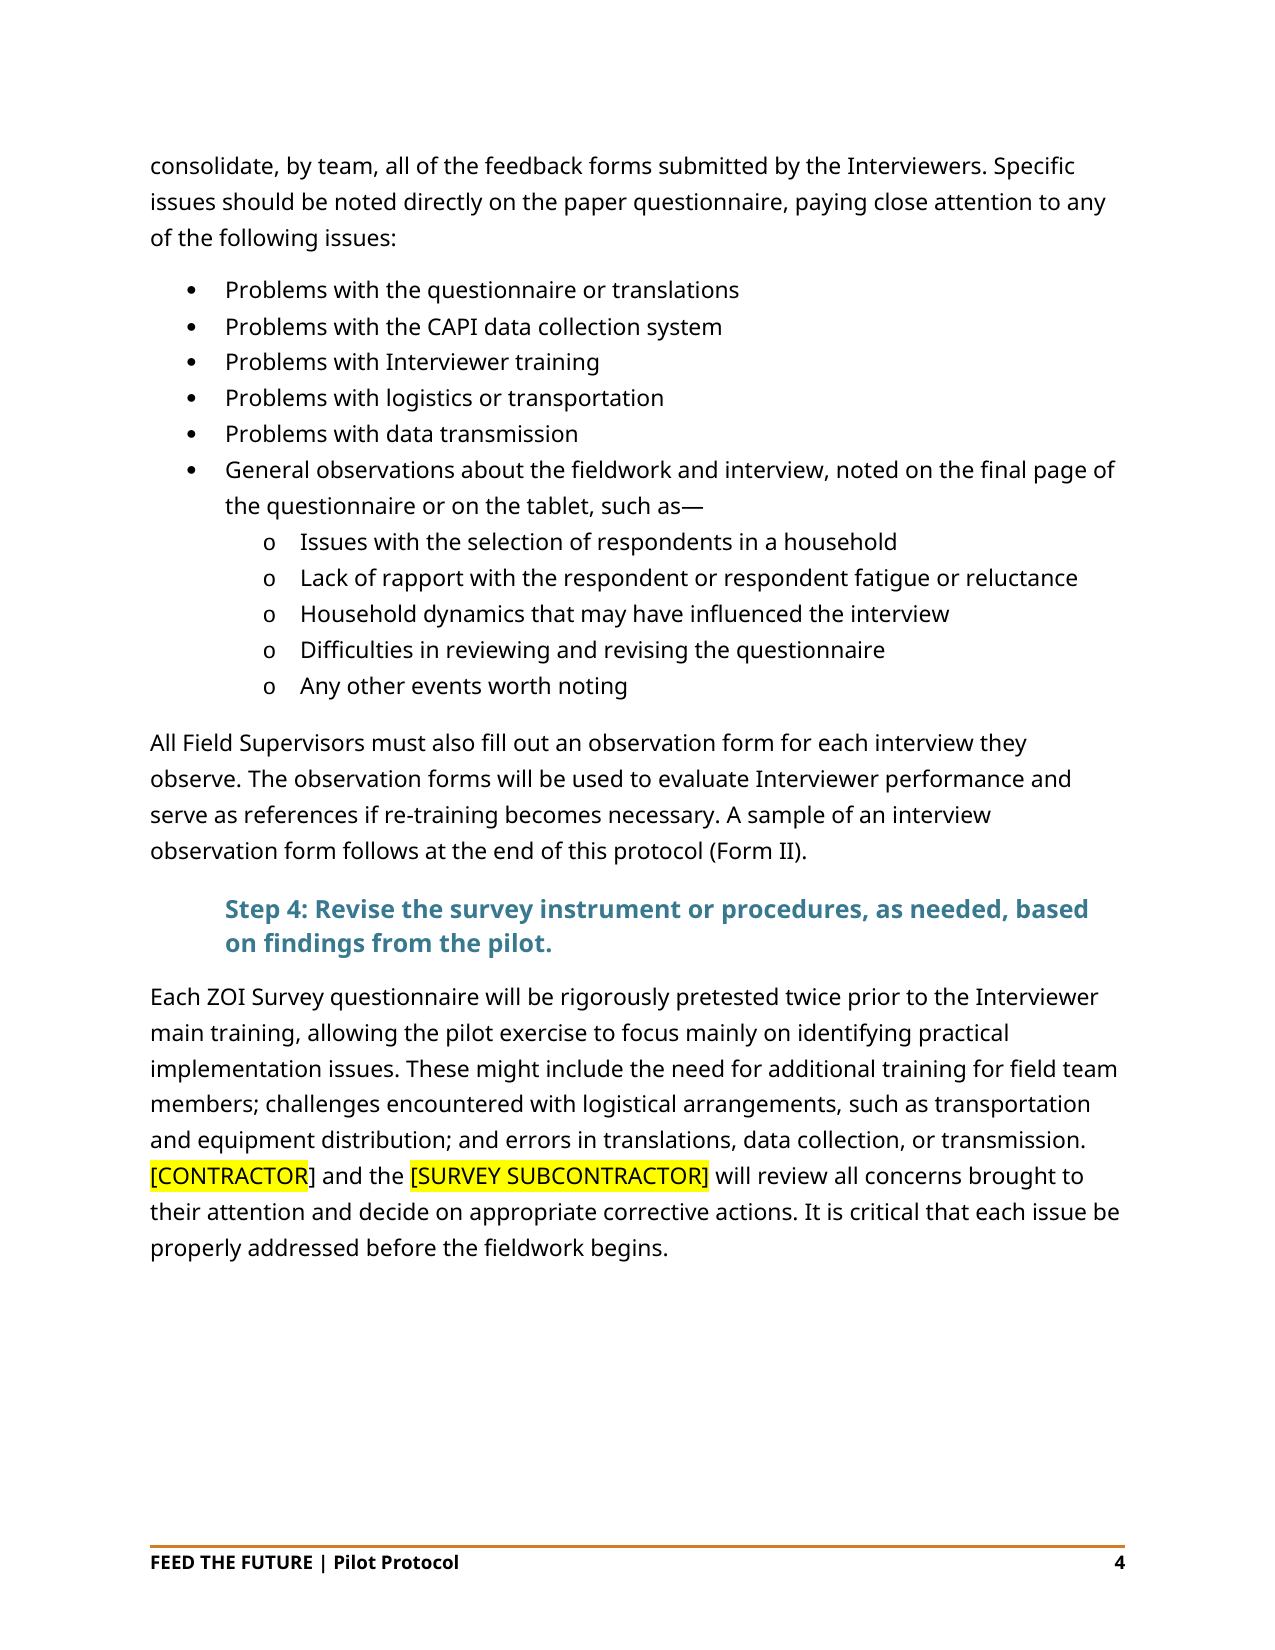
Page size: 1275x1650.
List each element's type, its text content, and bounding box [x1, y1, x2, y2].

list Problems with Interviewer training [187, 346, 1119, 378]
list Problems with the CAPI data collection system [187, 310, 1119, 342]
list Problems with logistics or transportation [187, 382, 1119, 413]
text Each ZOI Survey questionnaire will be rigorously pretested twice prior to the Interviewer main training, allowing the pilot exercise to focus mainly on identifying practical implementation issues. These might include the need for additional training for field team members; challenges encountered with logistical arrangements, such as transportation and equipment distribution; and errors in translations, data collection, or transmission. [CONTRACTOR] and the [SURVEY SUBCONTRACTOR] will review all concerns brought to their attention and decide on appropriate corrective actions. It is critical that each issue be properly addressed before the fieldwork begins. [150, 981, 1125, 1263]
list Difficulties in reviewing and revising the questionnaire [262, 634, 1119, 666]
list Problems with the questionnaire or translations [187, 274, 1119, 306]
list Household dynamics that may have influenced the interview [262, 598, 1119, 629]
list Issues with the selection of respondents in a household [262, 526, 1119, 557]
list Any other events worth noting [262, 670, 1119, 702]
text All Field Supervisors must also fill out an observation form for each interview they observe. The observation forms will be used to evaluate Interviewer performance and serve as references if re-training becomes necessary. A sample of an interview observation form follows at the end of this protocol (Form II). [150, 727, 1125, 866]
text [150, 150, 1125, 253]
list Problems with data transmission [187, 418, 1119, 449]
list Lack of rapport with the respondent or respondent fatigue or reluctance [262, 562, 1119, 593]
list General observations about the fieldwork and interview, noted on the final page of the questionnaire or on the tablet, such as— [187, 454, 1119, 521]
subtitle Step 4: Revise the survey instrument or procedures, as needed, based on findings from the pilot. [225, 892, 1125, 960]
